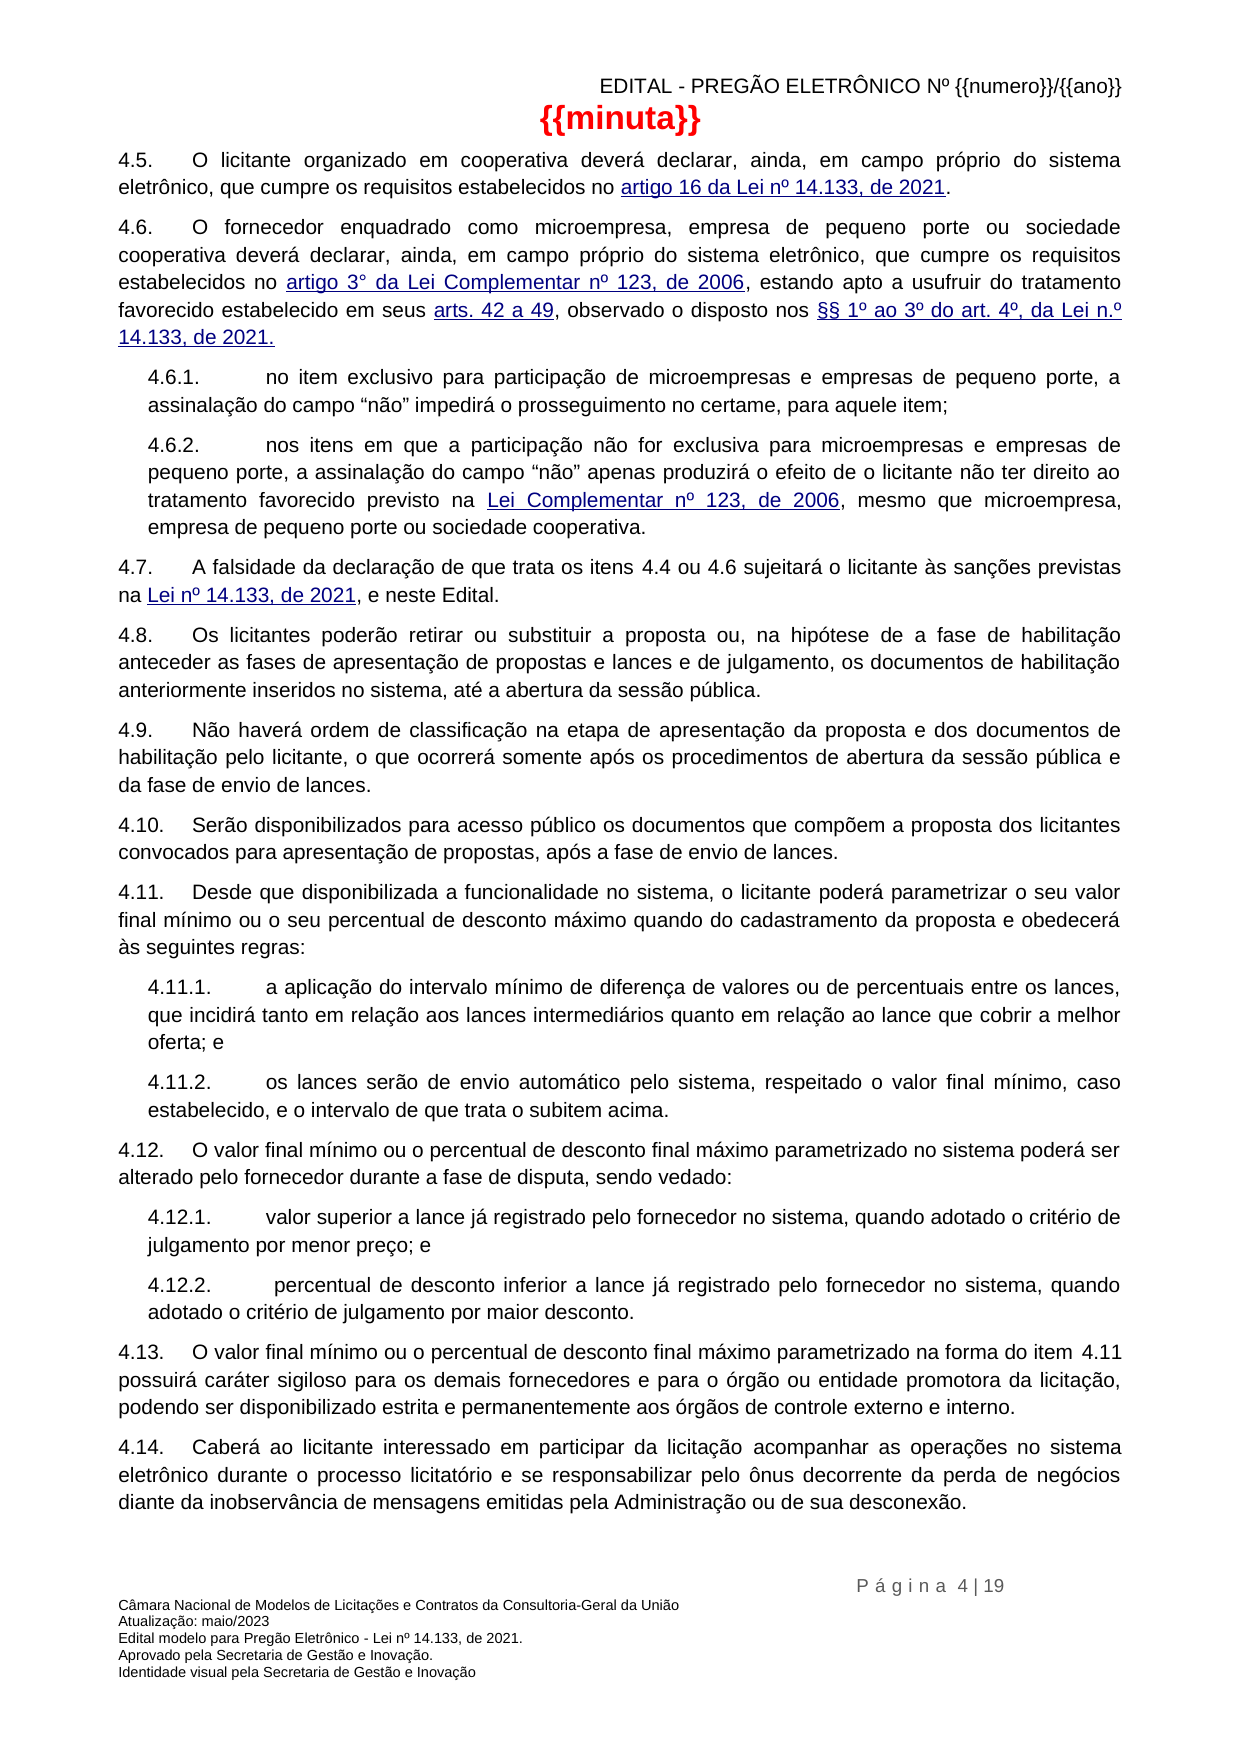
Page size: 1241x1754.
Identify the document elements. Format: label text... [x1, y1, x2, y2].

text Não haverá ordem de classificação na etapa de apresentação da proposta e dos documentos de habilitação pelo licitante, o que ocorrerá somente após os procedimentos de abertura da sessão pública e da fase de envio de lances. [118, 718, 1122, 797]
text percentual de desconto inferior a lance já registrado pelo fornecedor no sistema, quando adotado o critério de julgamento por maior desconto. [148, 1273, 1122, 1324]
text valor superior a lance já registrado pelo fornecedor no sistema, quando adotado o critério de julgamento por menor preço; e [148, 1205, 1122, 1257]
text os lances serão de envio automático pelo sistema, respeitado o valor final mínimo, caso estabelecido, e o intervalo de que trata o subitem acima. [148, 1070, 1122, 1122]
text Os licitantes poderão retirar ou substituir a proposta ou, na hipótese de a fase de habilitação anteceder as fases de apresentação de propostas e lances e de julgamento, os documentos de habilitação anteriormente inseridos no sistema, até a abertura da sessão pública. [118, 623, 1122, 702]
text A falsidade da declaração de que trata os itens 4.4 ou 4.6 sujeitará o licitante às sanções previstas na Lei nº 14.133, de 2021, e neste Edital. [118, 555, 1122, 607]
text O licitante organizado em cooperativa deverá declarar, ainda, em campo próprio do sistema eletrônico, que cumpre os requisitos estabelecidos no artigo 16 da Lei nº 14.133, de 2021. [118, 148, 1122, 199]
text Desde que disponibilizada a funcionalidade no sistema, o licitante poderá parametrizar o seu valor final mínimo ou o seu percentual de desconto máximo quando do cadastramento da proposta e obedecerá às seguintes regras: [118, 880, 1122, 959]
text O fornecedor enquadrado como microempresa, empresa de pequeno porte ou sociedade cooperativa deverá declarar, ainda, em campo próprio do sistema eletrônico, que cumpre os requisitos estabelecidos no artigo 3° da Lei Complementar nº 123, de 2006, estando apto a usufruir do tratamento favorecido estabelecido em seus arts. 42 a 49, observado o disposto nos §§ 1º ao 3º do art. 4º, da Lei n.º 14.133, de 2021. [118, 215, 1122, 349]
text O valor final mínimo ou o percentual de desconto final máximo parametrizado no sistema poderá ser alterado pelo fornecedor durante a fase de disputa, sendo vedado: [118, 1138, 1122, 1189]
text a aplicação do intervalo mínimo de diferença de valores ou de percentuais entre os lances, que incidirá tanto em relação aos lances intermediários quanto em relação ao lance que cobrir a melhor oferta; e [148, 975, 1122, 1054]
text Caberá ao licitante interessado em participar da licitação acompanhar as operações no sistema eletrônico durante o processo licitatório e se responsabilizar pelo ônus decorrente da perda de negócios diante da inobservância de mensagens emitidas pela Administração ou de sua desconexão. [118, 1435, 1122, 1514]
text no item exclusivo para participação de microempresas e empresas de pequeno porte, a assinalação do campo “não” impedirá o prosseguimento no certame, para aquele item; [148, 365, 1122, 417]
text O valor final mínimo ou o percentual de desconto final máximo parametrizado na forma do item 4.11 possuirá caráter sigiloso para os demais fornecedores e para o órgão ou entidade promotora da licitação, podendo ser disponibilizado estrita e permanentemente aos órgãos de controle externo e interno. [118, 1340, 1122, 1419]
text Serão disponibilizados para acesso público os documentos que compõem a proposta dos licitantes convocados para apresentação de propostas, após a fase de envio de lances. [118, 813, 1122, 864]
text nos itens em que a participação não for exclusiva para microempresas e empresas de pequeno porte, a assinalação do campo “não” apenas produzirá o efeito de o licitante não ter direito ao tratamento favorecido previsto na Lei Complementar nº 123, de 2006, mesmo que microempresa, empresa de pequeno porte ou sociedade cooperativa. [148, 433, 1122, 539]
